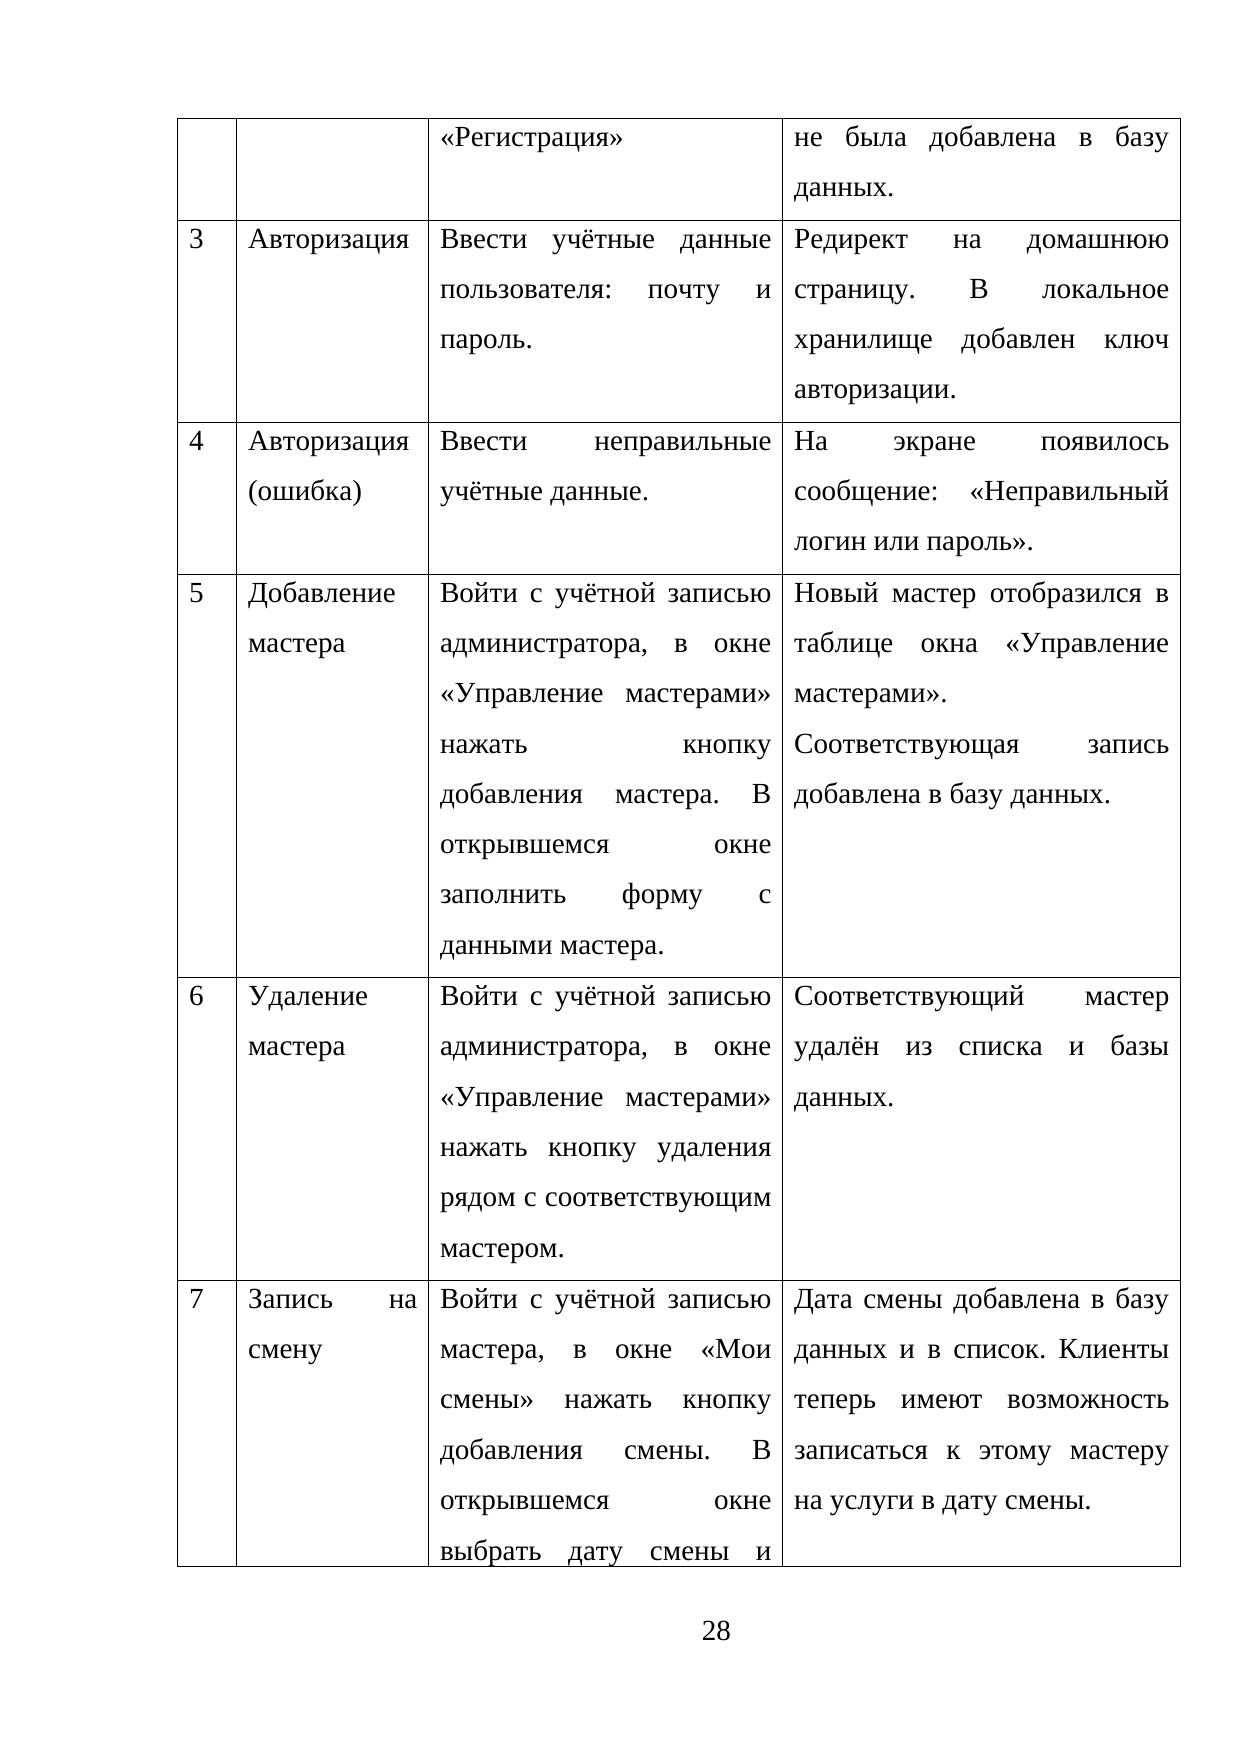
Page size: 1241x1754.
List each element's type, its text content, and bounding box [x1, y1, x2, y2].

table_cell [783, 1281, 1180, 1566]
table_cell 5 [178, 575, 236, 977]
table_cell Авторизация (ошибка) [237, 423, 428, 574]
table_cell Авторизация [237, 221, 428, 422]
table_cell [783, 119, 1180, 220]
table_cell Войти с учётной записью администратора, в окне «Управление мастерами» нажать кнопку удаления рядом с соответствующим мастером. [429, 978, 782, 1280]
table_cell Войти с учётной записью администратора, в окне «Управление мастерами» нажать кнопку добавления мастера. В открывшемся окне заполнить форму с данными мастера. [429, 575, 782, 977]
table_cell 4 [178, 423, 236, 574]
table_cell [237, 119, 428, 220]
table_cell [429, 119, 782, 220]
table_cell 6 [178, 978, 236, 1280]
table_cell На экране появилось сообщение: «Неправильный логин или пароль». [783, 423, 1180, 574]
table_cell Редирект на домашнюю страницу. В локальное хранилище добавлен ключ авторизации. [783, 221, 1180, 422]
table_cell Новый мастер отобразился в таблице окна «Управление мастерами». Соответствующая запись добавлена в базу данных. [783, 575, 1180, 977]
table_cell 2 [178, 119, 236, 220]
table_cell Запись на смену [237, 1281, 428, 1566]
table_cell Ввести учётные данные пользователя: почту и пароль. [429, 221, 782, 422]
table_cell Соответствующий мастер удалён из списка и базы данных. [783, 978, 1180, 1280]
table_cell Добавление мастера [237, 575, 428, 977]
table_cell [429, 1281, 782, 1566]
table_cell Удаление мастера [237, 978, 428, 1280]
table_cell 7 [178, 1281, 236, 1566]
table_cell Ввести неправильные учётные данные. [429, 423, 782, 574]
table_cell 3 [178, 221, 236, 422]
